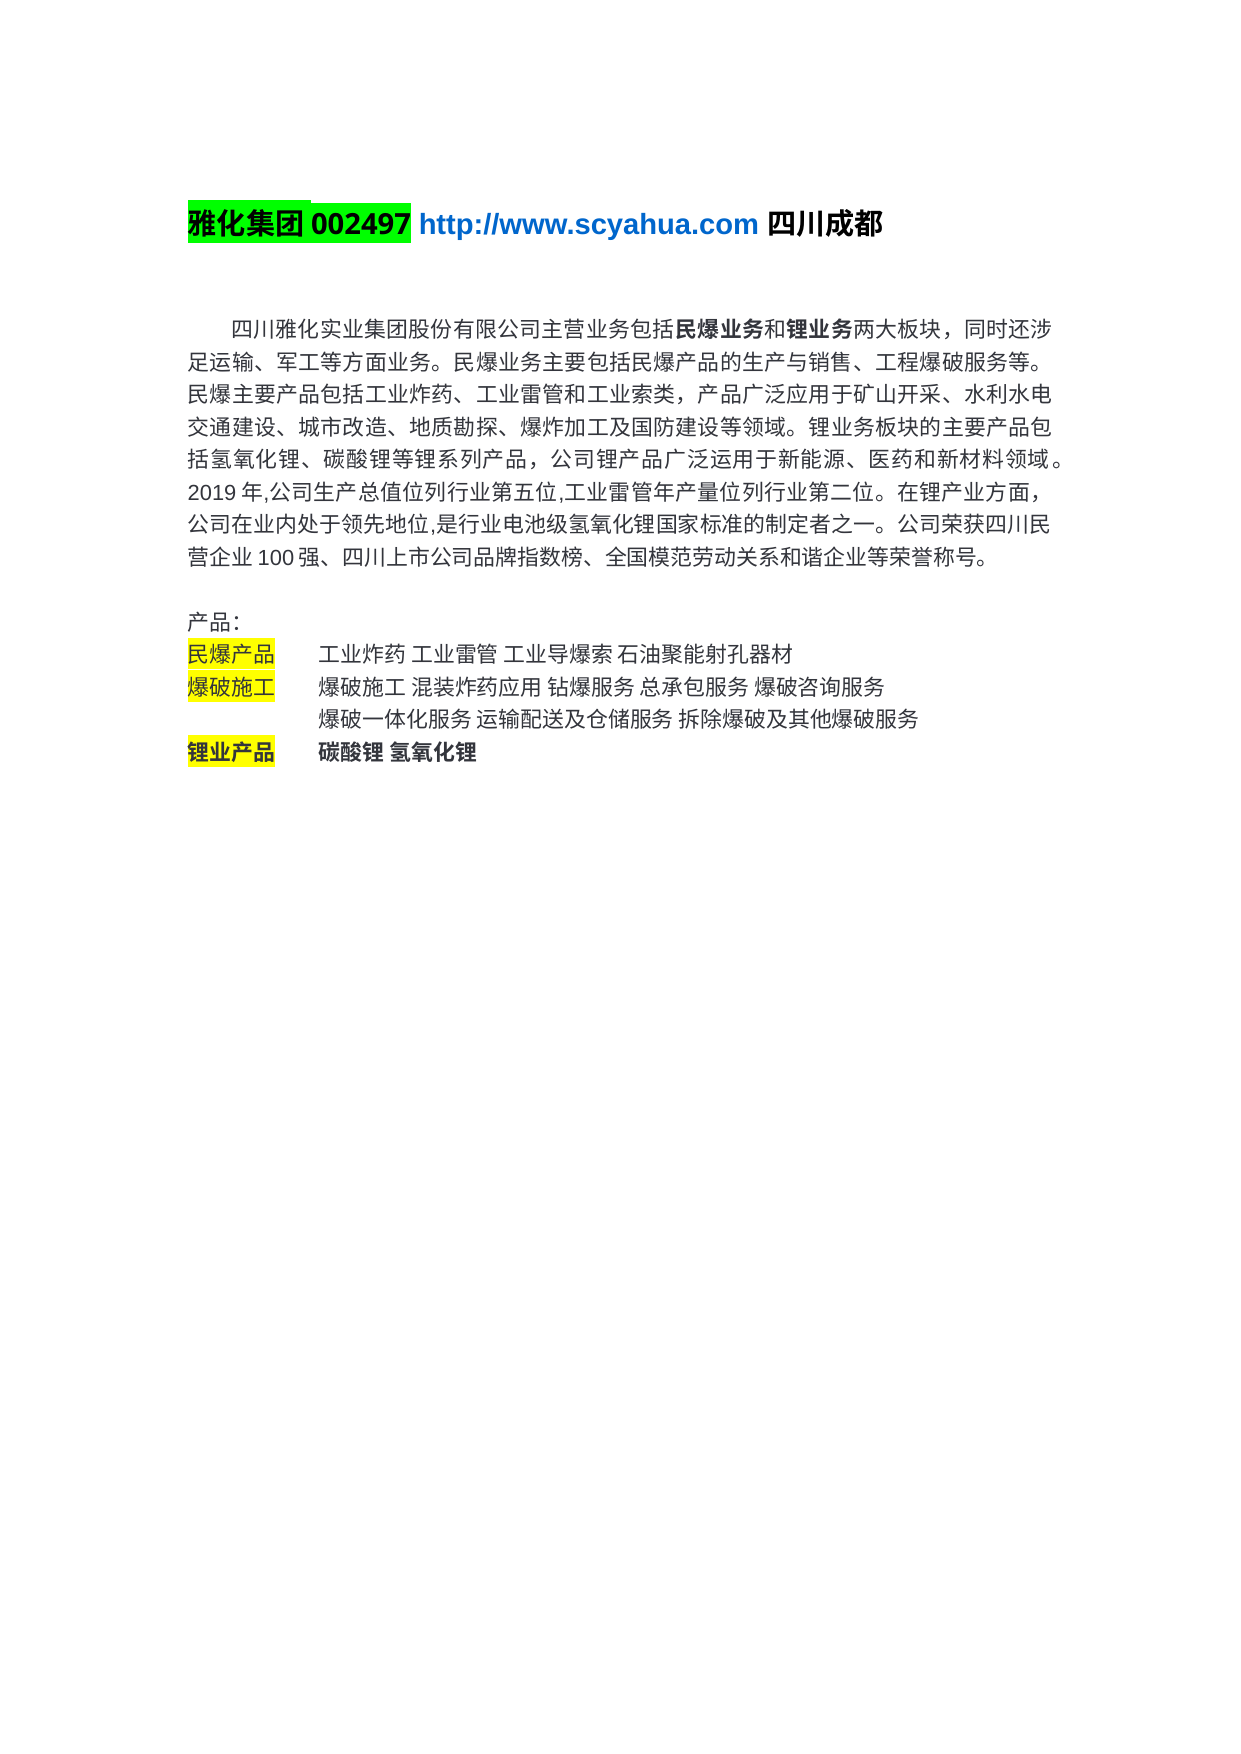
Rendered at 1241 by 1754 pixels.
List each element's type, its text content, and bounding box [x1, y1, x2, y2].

text 民爆产品 工业炸药 工业雷管 工业导爆索 石油聚能射孔器材 [187, 637, 1053, 669]
text 锂业产品 碳酸锂 氢氧化锂 [187, 734, 1053, 767]
text 产品： [187, 604, 1053, 637]
text 爆破施工 爆破施工 混装炸药应用 钻爆服务 总承包服务 爆破咨询服务 [187, 669, 1053, 702]
text 爆破一体化服务 运输配送及仓储服务 拆除爆破及其他爆破服务 [275, 702, 1053, 734]
subtitle 雅化集团 002497 http://www.scyahua.com 四川成都 [187, 189, 1053, 254]
text 四川雅化实业集团股份有限公司主营业务包括民爆业务和锂业务两大板块，同时还涉足运输、军工等方面业务。民爆业务主要包括民爆产品的生产与销售、工程爆破服务等。民爆主要产品包括工业炸药、工业雷管和工业索类，产品广泛应用于矿山开采、水利水电、交通建设、城市改造、地质勘探、爆炸加工及国防建设等领域。锂业务板块的主要产品包括氢氧化锂、碳酸锂等锂系列产品，公司锂产品广泛运用于新能源、医药和新材料领域。2019年,公司生产总值位列行业第五位,工业雷管年产量位列行业第二位。在锂产业方面，公司在业内处于领先地位,是行业电池级氢氧化锂国家标准的制定者之一。公司荣获四川民营企业100强、四川上市公司品牌指数榜、全国模范劳动关系和谐企业等荣誉称号。 [187, 312, 1053, 572]
